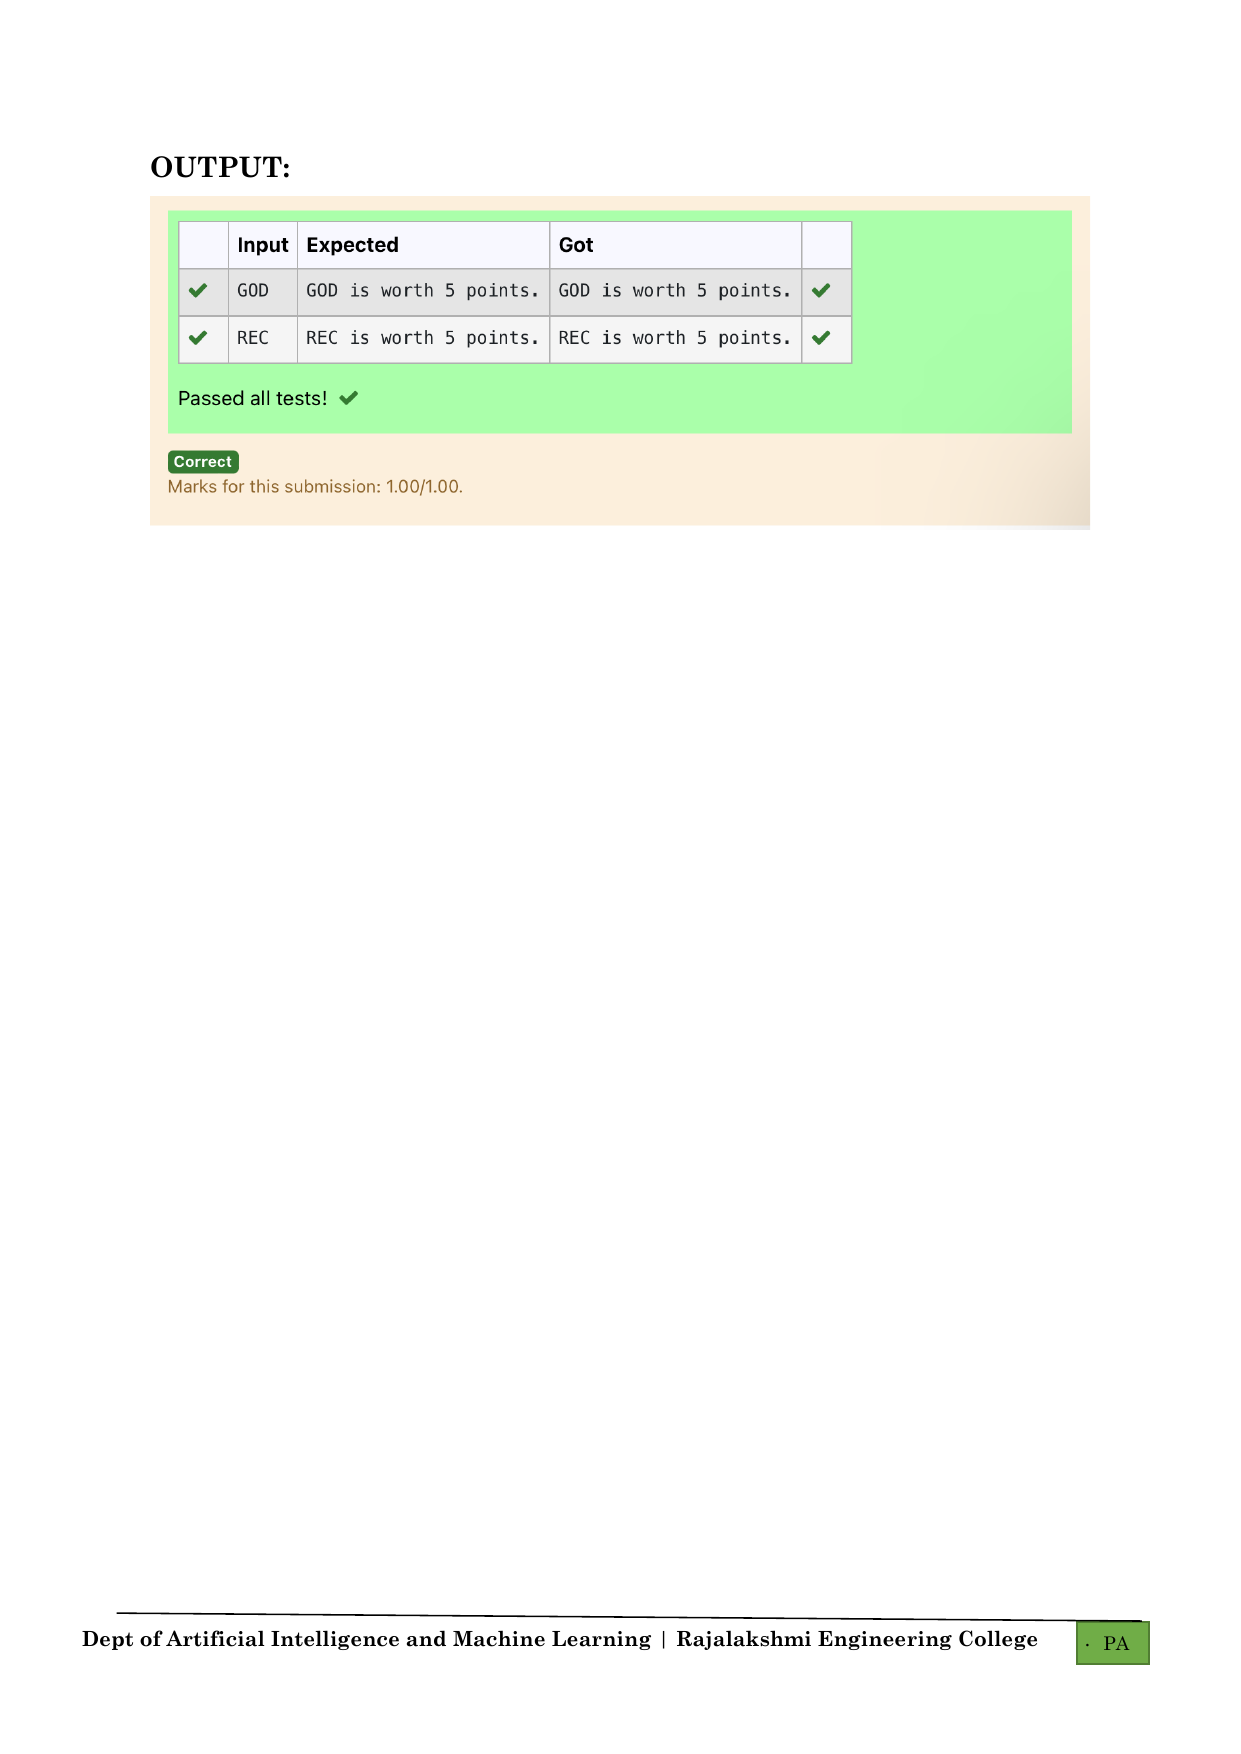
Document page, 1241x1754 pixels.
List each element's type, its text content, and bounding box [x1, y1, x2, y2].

picture [150, 196, 1091, 530]
text OUTPUT: [150, 150, 1090, 184]
